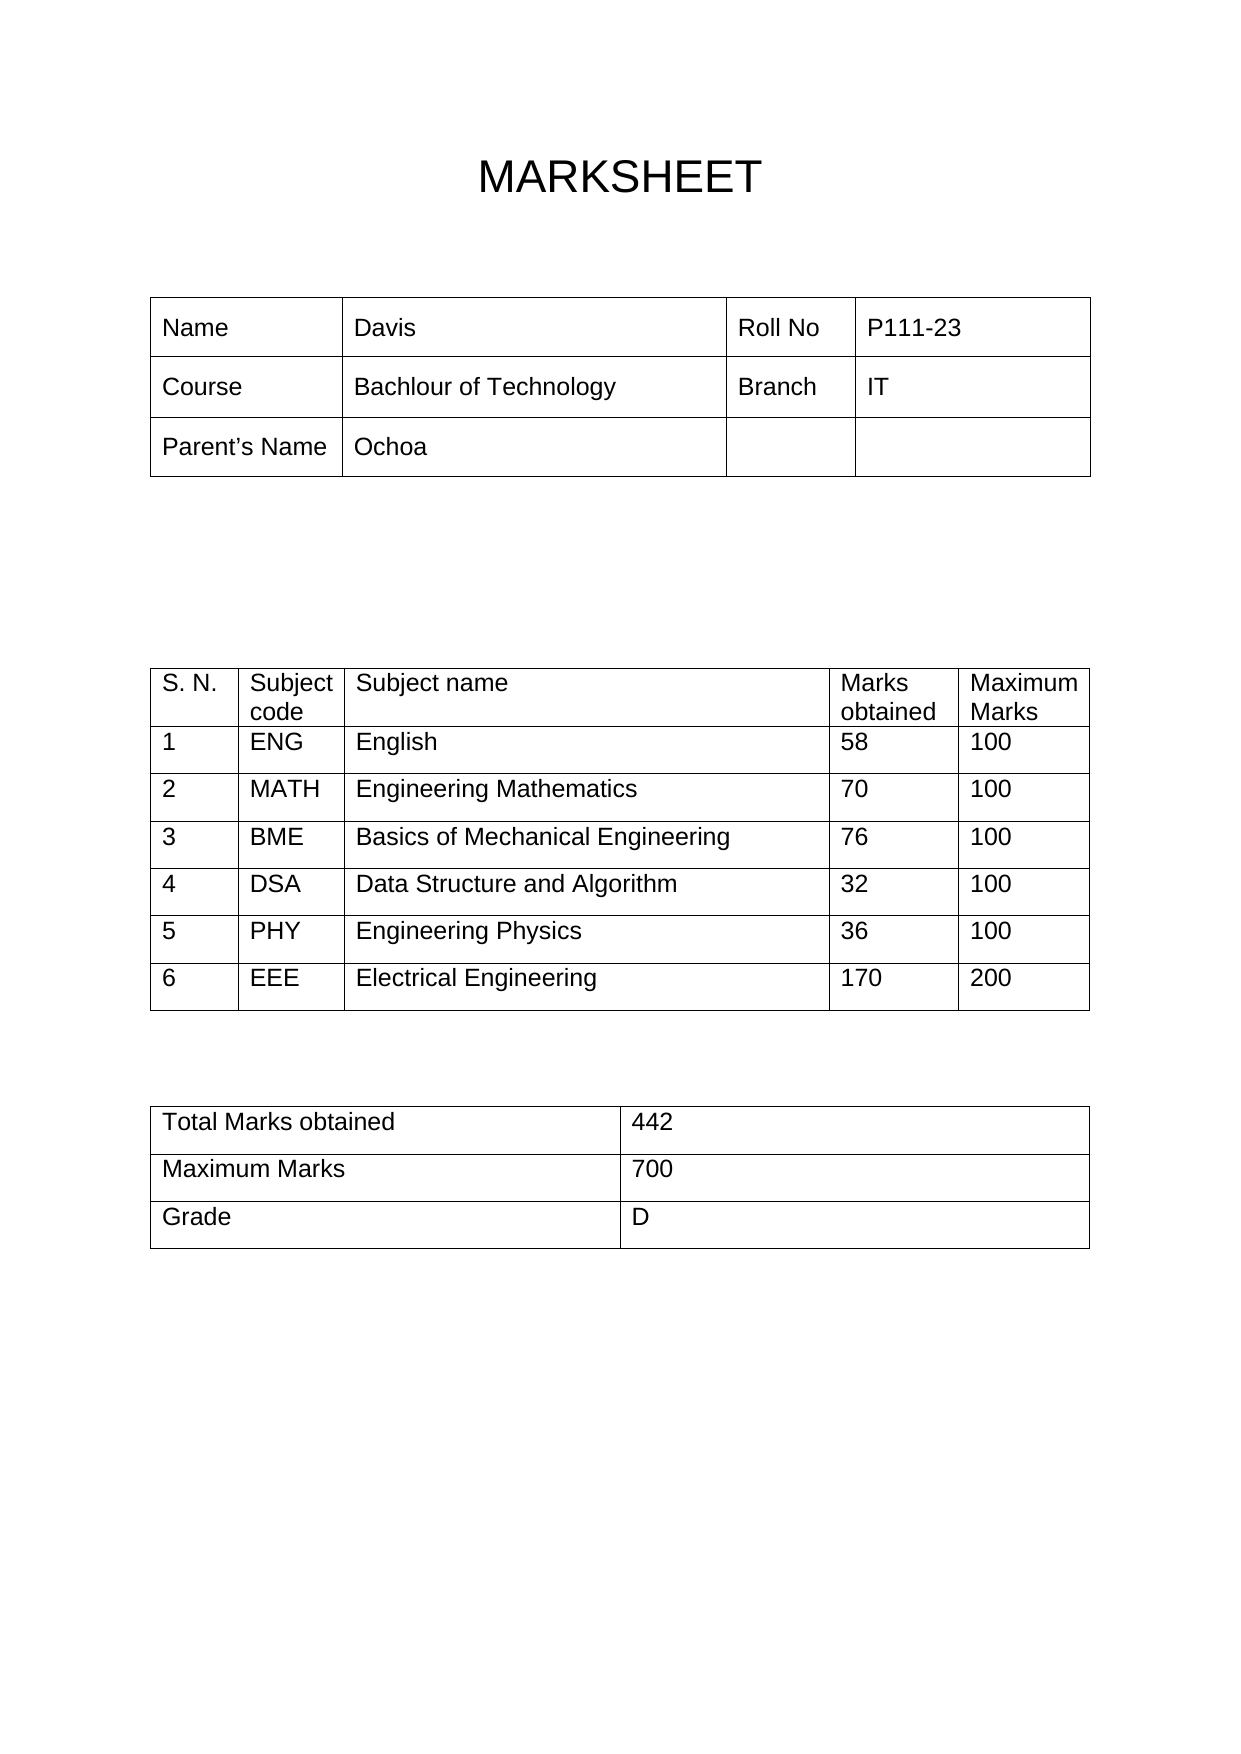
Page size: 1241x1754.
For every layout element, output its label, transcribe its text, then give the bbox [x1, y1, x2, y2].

table_cell Course [151, 357, 342, 417]
table_cell 100 [959, 727, 1089, 773]
table_header Roll No [727, 298, 855, 356]
table_cell 100 [959, 869, 1089, 915]
table_cell Engineering Mathematics [345, 774, 829, 821]
table_cell [727, 418, 855, 476]
table_header Davis [343, 298, 726, 356]
table_cell IT [856, 357, 1090, 417]
table_cell MATH [239, 774, 344, 821]
table_cell 200 [959, 964, 1089, 1010]
table_cell Electrical Engineering [345, 964, 829, 1010]
table_cell 70 [830, 774, 958, 821]
table_cell DSA [239, 869, 344, 915]
table_cell Maximum Marks [151, 1155, 620, 1201]
table_cell 170 [830, 964, 958, 1010]
table_cell 1 [151, 727, 238, 773]
table_header P111-23 [856, 298, 1090, 356]
table_cell Parent’s Name [151, 418, 342, 476]
table_cell 3 [151, 822, 238, 868]
table_cell English [345, 727, 829, 773]
table_cell PHY [239, 916, 344, 962]
table_cell 76 [830, 822, 958, 868]
table_header Name [151, 298, 342, 356]
table_cell 2 [151, 774, 238, 821]
table_cell BME [239, 822, 344, 868]
table_cell 58 [830, 727, 958, 773]
table_cell Data Structure and Algorithm [345, 869, 829, 915]
table_header 442 [621, 1107, 1089, 1153]
table_cell [856, 418, 1090, 476]
table_header Subject name [345, 669, 829, 726]
table_cell 700 [621, 1155, 1089, 1201]
table_cell Branch [727, 357, 855, 417]
table_cell 32 [830, 869, 958, 915]
table_cell Engineering Physics [345, 916, 829, 962]
table_cell D [621, 1202, 1089, 1248]
table_cell 100 [959, 774, 1089, 821]
table_cell 36 [830, 916, 958, 962]
table_cell 100 [959, 822, 1089, 868]
table_cell EEE [239, 964, 344, 1010]
table_header Marks obtained [830, 669, 958, 726]
text MARKSHEET [150, 150, 1090, 203]
table_cell 6 [151, 964, 238, 1010]
table_header Maximum Marks [959, 669, 1089, 726]
table_header Total Marks obtained [151, 1107, 620, 1153]
table_cell 100 [959, 916, 1089, 962]
table_cell 5 [151, 916, 238, 962]
table_cell Ochoa [343, 418, 726, 476]
table_header Subject code [239, 669, 344, 726]
table_cell ENG [239, 727, 344, 773]
table_cell Grade [151, 1202, 620, 1248]
table_header S. N. [151, 669, 238, 726]
table_cell Basics of Mechanical Engineering [345, 822, 829, 868]
table_cell Bachlour of Technology [343, 357, 726, 417]
table_cell 4 [151, 869, 238, 915]
